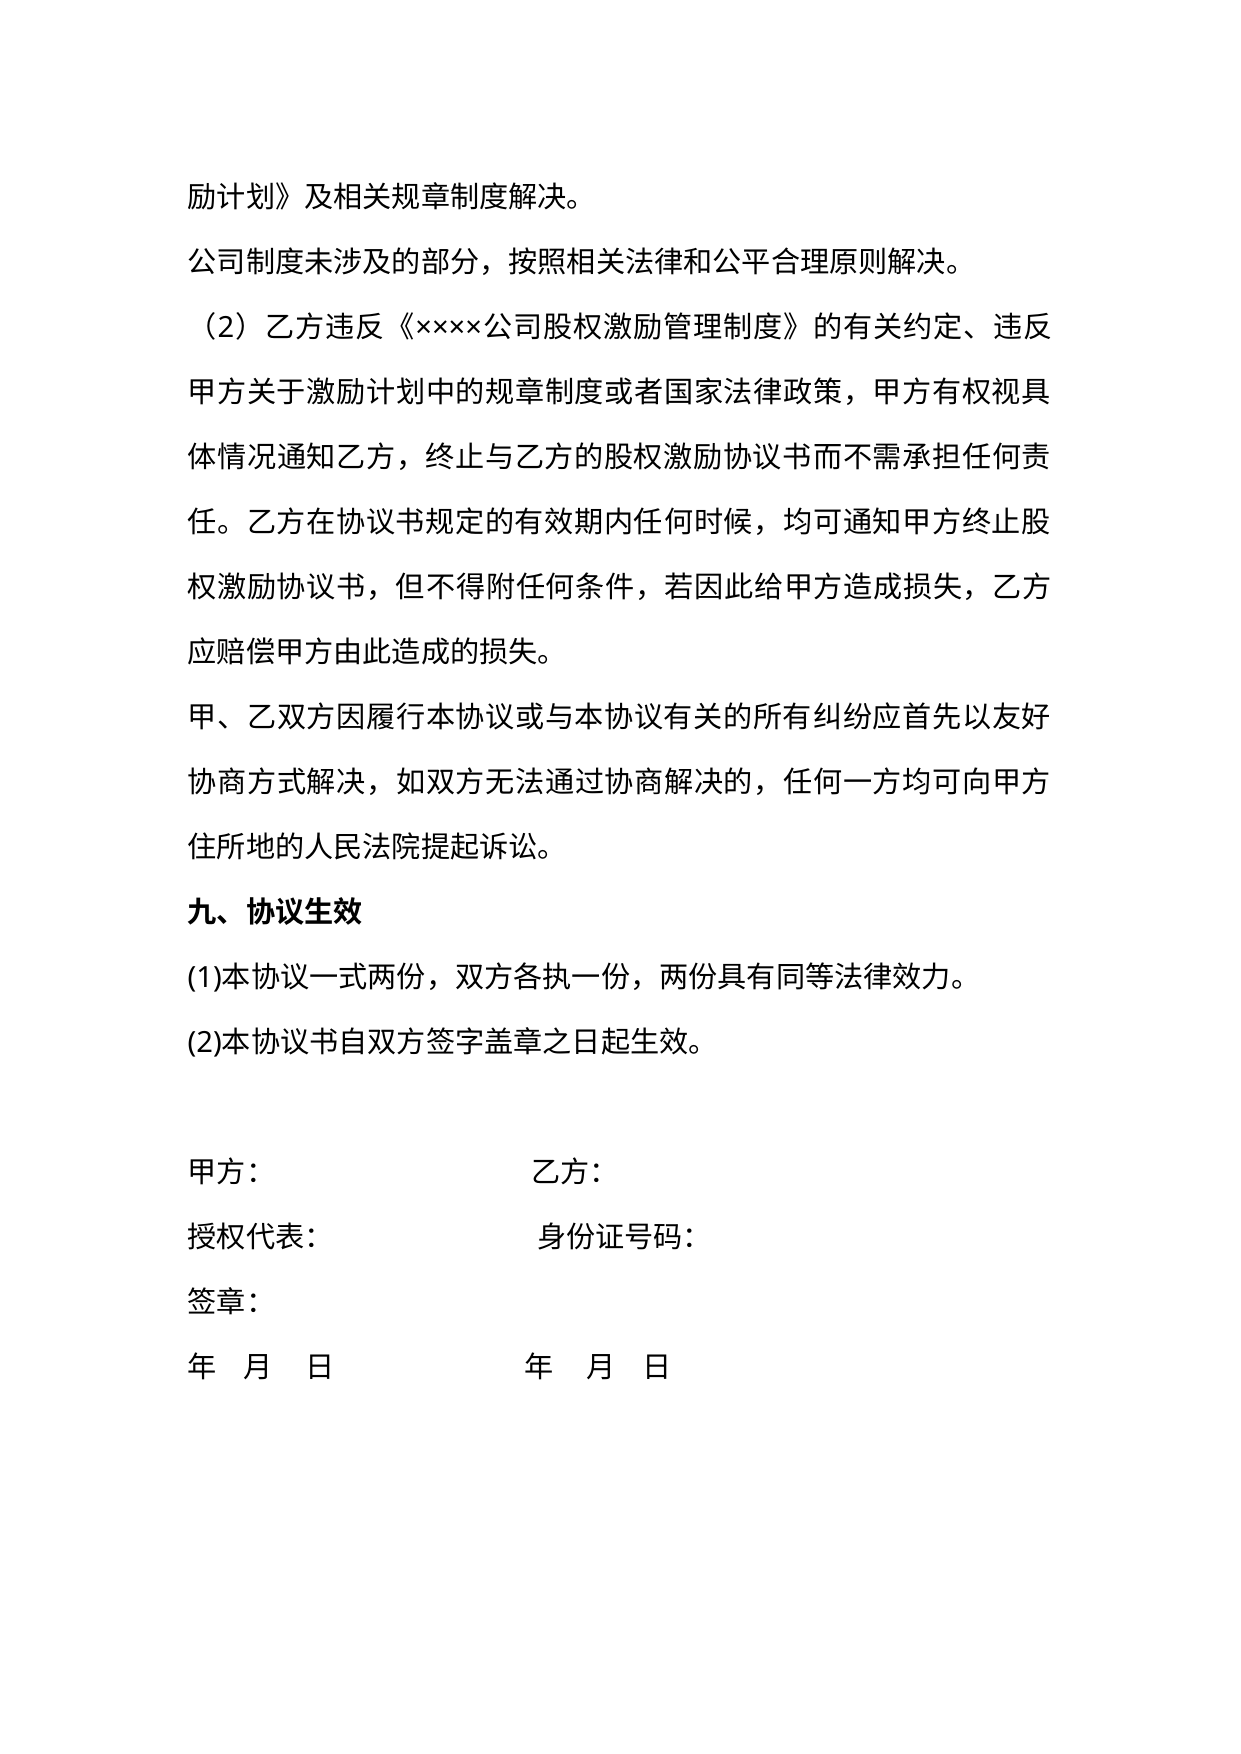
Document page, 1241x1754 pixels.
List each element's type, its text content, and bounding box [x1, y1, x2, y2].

text (1)本协议一式两份，双方各执一份，两份具有同等法律效力。 [187, 942, 1053, 1007]
text （2）乙方违反《××××公司股权激励管理制度》的有关约定、违反甲方关于激励计划中的规章制度或者国家法律政策，甲方有权视具体情况通知乙方，终止与乙方的股权激励协议书而不需承担任何责任。乙方在协议书规定的有效期内任何时候，均可通知甲方终止股权激励协议书，但不得附任何条件，若因此给甲方造成损失，乙方应赔偿甲方由此造成的损失。 [187, 292, 1053, 682]
text 年 月 日 年 月 日 [187, 1332, 1053, 1397]
text (2)本协议书自双方签字盖章之日起生效。 [187, 1007, 1053, 1072]
text 公司制度未涉及的部分，按照相关法律和公平合理原则解决。 [187, 227, 1053, 292]
text 甲、乙双方因履行本协议或与本协议有关的所有纠纷应首先以友好协商方式解决，如双方无法通过协商解决的，任何一方均可向甲方住所地的人民法院提起诉讼。 [187, 682, 1053, 877]
text 签章： [187, 1267, 1053, 1332]
text 九、协议生效 [187, 877, 1053, 942]
text 甲方： 乙方： [187, 1137, 1053, 1202]
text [187, 162, 1053, 227]
text 授权代表： 身份证号码： [187, 1202, 1053, 1267]
